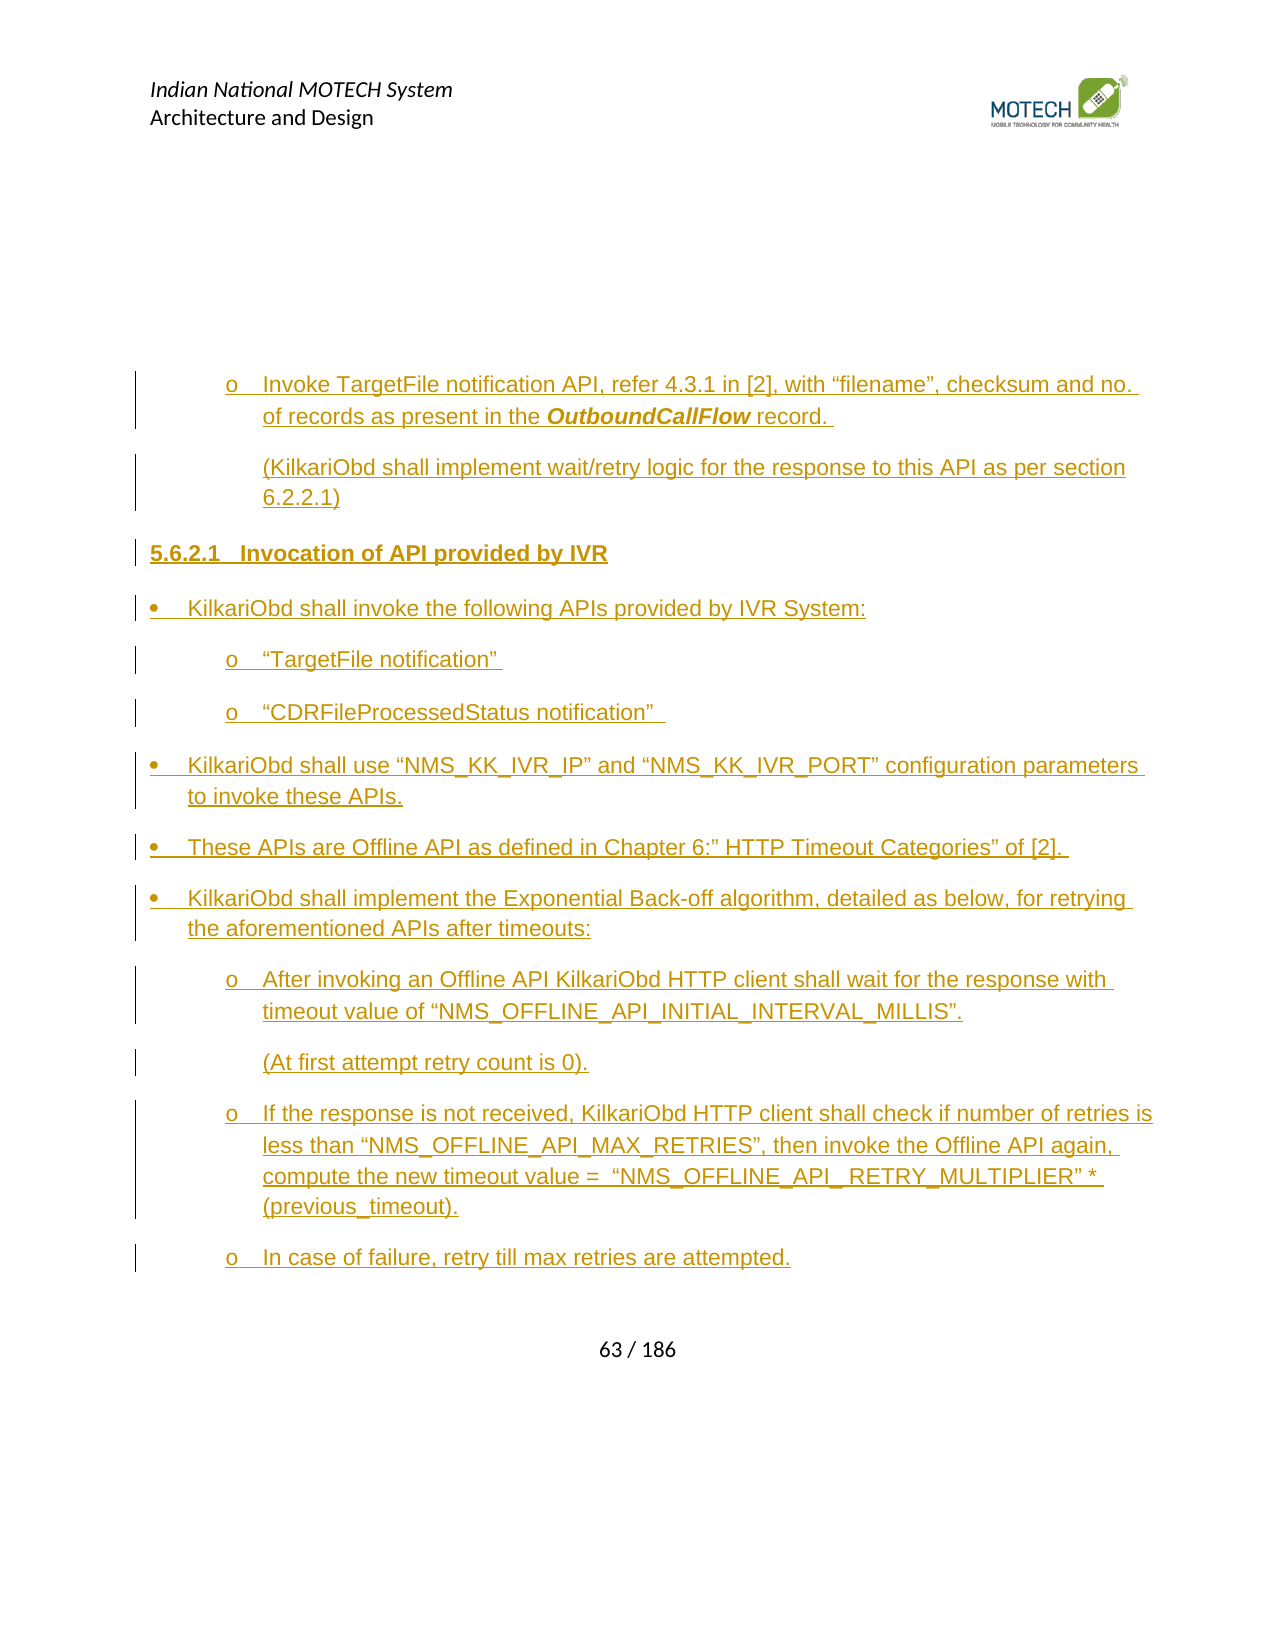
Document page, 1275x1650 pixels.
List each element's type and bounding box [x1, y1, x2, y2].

picture [991, 75, 1129, 127]
